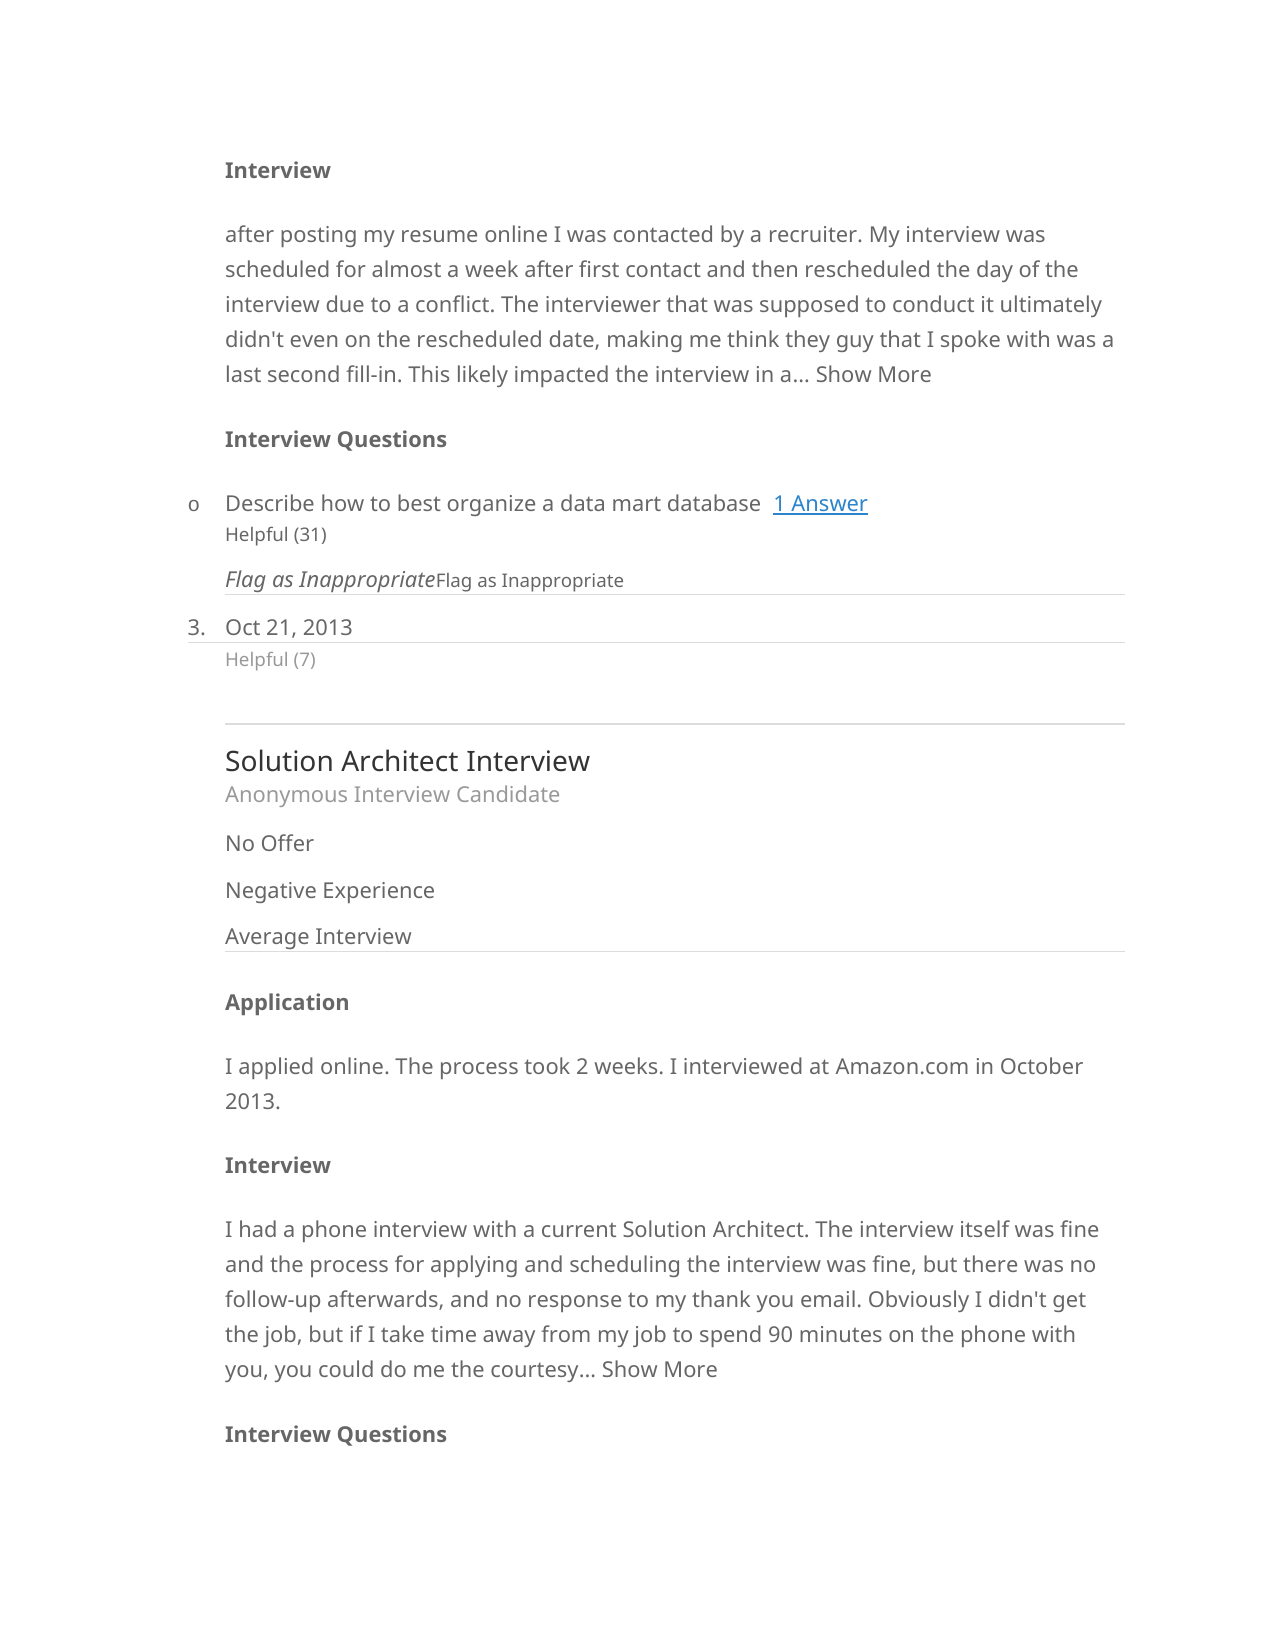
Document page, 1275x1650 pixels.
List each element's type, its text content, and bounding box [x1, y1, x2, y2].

text after posting my resume online I was contacted by a recruiter. My interview was scheduled for almost a week after first contact and then rescheduled the day of the interview due to a conflict. The interviewer that was supposed to conduct it ultimately didn't even on the rescheduled date, making me think they guy that I spoke with was a last second fill-in. This likely impacted the interview in a… Show More [225, 214, 1125, 389]
text No Offer [225, 828, 1125, 858]
text Interview [225, 150, 1125, 185]
text Interview Questions [225, 418, 1125, 453]
text Helpful (31) [225, 517, 1125, 547]
text Application [225, 982, 1125, 1017]
text Average Interview [225, 921, 1125, 951]
subtitle Solution Architect Interview [225, 741, 1125, 779]
text I had a phone interview with a current Solution Architect. The interview itself was fine and the process for applying and scheduling the interview was fine, but there was no follow-up afterwards, and no response to my thank you email. Obviously I didn't get the job, but if I take time away from my job to spend 90 minutes on the phone with you, you could do me the courtesy… Show More [225, 1209, 1125, 1384]
list Describe how to best organize a data mart database 1 Answer [187, 482, 1125, 517]
text Helpful (7) [225, 643, 1125, 673]
text Negative Experience [225, 875, 1125, 904]
text Flag as InappropriateFlag as Inappropriate [225, 564, 1125, 594]
text I applied online. The process took 2 weeks. I interviewed at Amazon.com in October 2013. [225, 1046, 1125, 1116]
text Anonymous Interview Candidate [225, 779, 1125, 809]
list Oct 21, 2013 [187, 612, 1125, 643]
text Interview Questions [225, 1413, 1125, 1448]
text Interview [225, 1145, 1125, 1180]
